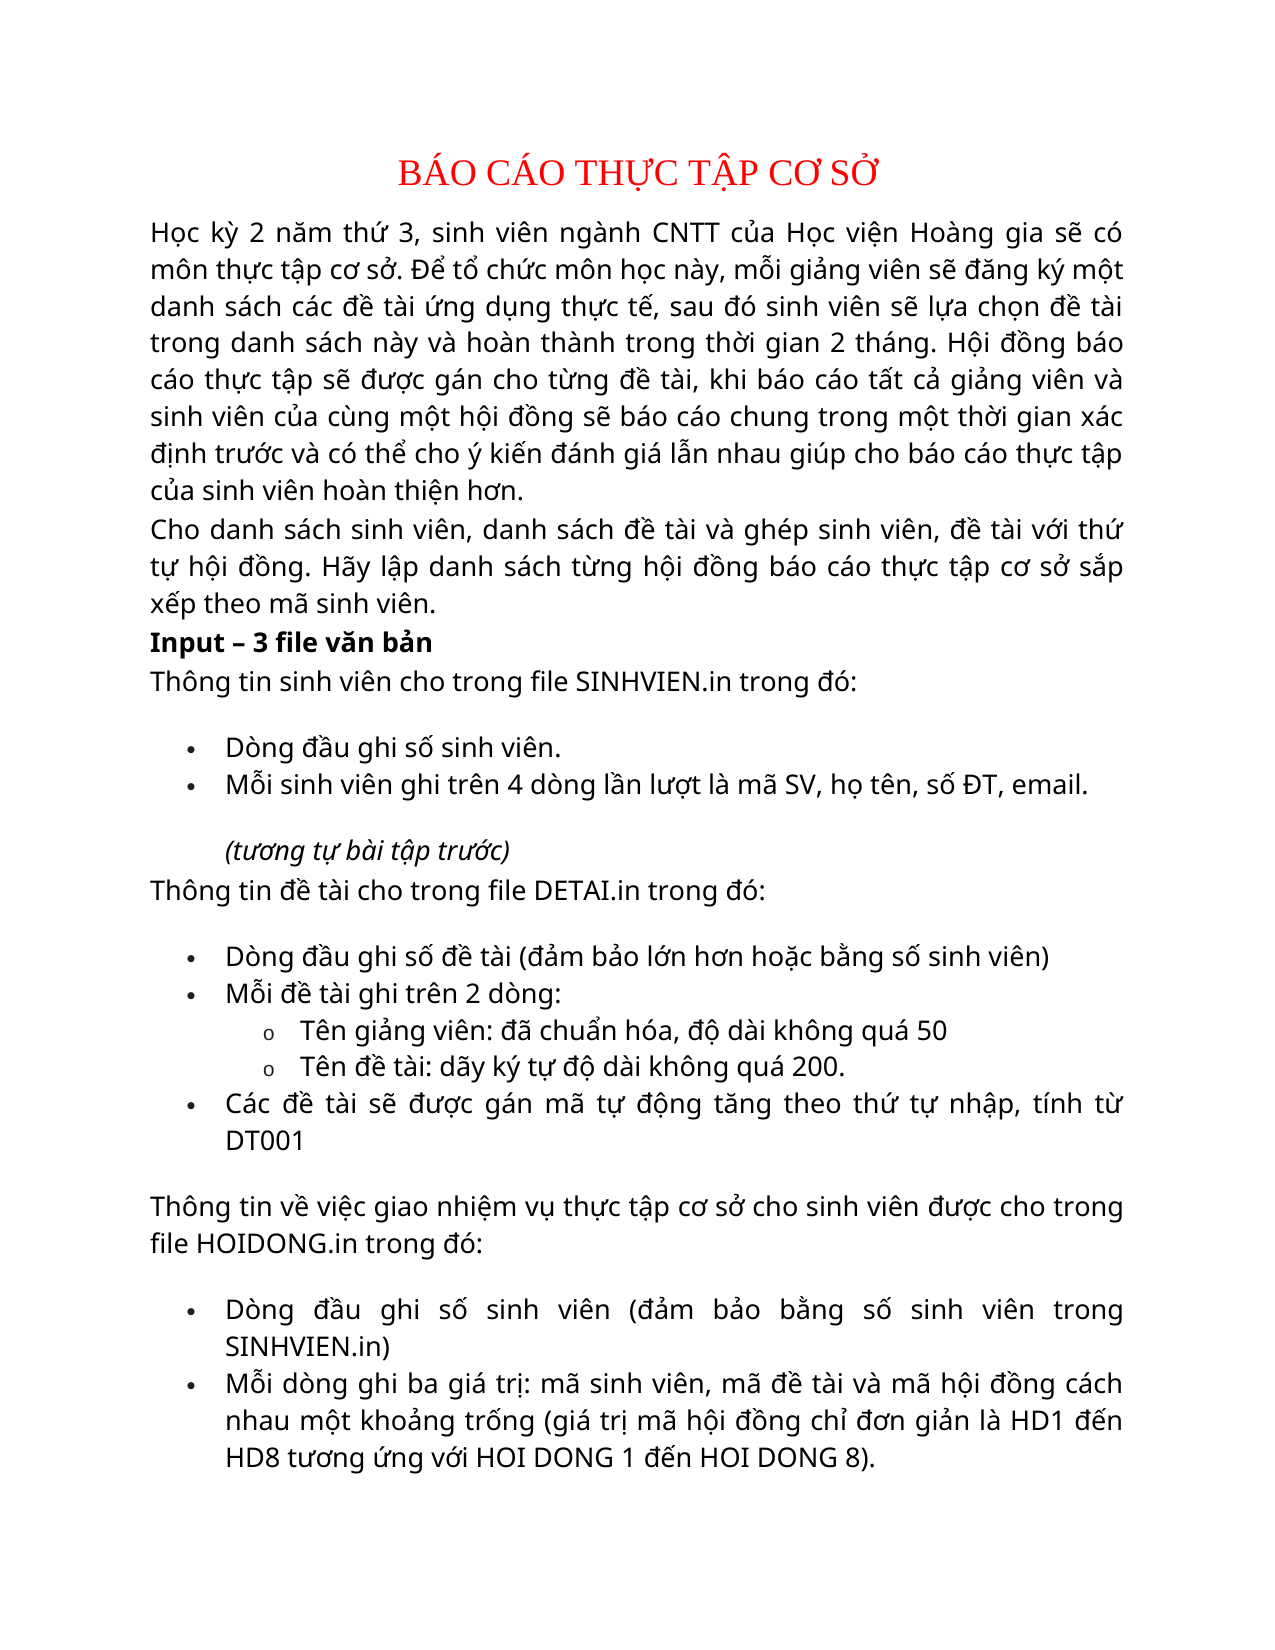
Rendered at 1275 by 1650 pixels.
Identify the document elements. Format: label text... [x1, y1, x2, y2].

text BÁO CÁO THỰC TẬP CƠ SỞ [150, 150, 1125, 193]
text Input – 3 file văn bản [150, 624, 1125, 661]
list Tên đề tài: dãy ký tự độ dài không quá 200. [262, 1048, 1125, 1085]
list Dòng đầu ghi số sinh viên (đảm bảo bằng số sinh viên trong SINHVIEN.in) [187, 1291, 1125, 1364]
text Cho danh sách sinh viên, danh sách đề tài và ghép sinh viên, đề tài với thứ tự hội đồng. Hãy lập danh sách từng hội đồng báo cáo thực tập cơ sở sắp xếp theo mã sinh viên. [150, 511, 1125, 621]
list Tên giảng viên: đã chuẩn hóa, độ dài không quá 50 [262, 1011, 1125, 1048]
list Mỗi sinh viên ghi trên 4 dòng lần lượt là mã SV, họ tên, số ĐT, email. [187, 766, 1125, 803]
text Thông tin về việc giao nhiệm vụ thực tập cơ sở cho sinh viên được cho trong file HOIDONG.in trong đó: [150, 1188, 1125, 1261]
list Các đề tài sẽ được gán mã tự động tăng theo thứ tự nhập, tính từ DT001 [187, 1085, 1125, 1158]
list Dòng đầu ghi số sinh viên. [187, 729, 1125, 766]
text Học kỳ 2 năm thứ 3, sinh viên ngành CNTT của Học viện Hoàng gia sẽ có môn thực tập cơ sở. Để tổ chức môn học này, mỗi giảng viên sẽ đăng ký một danh sách các đề tài ứng dụng thực tế, sau đó sinh viên sẽ lựa chọn đề tài trong danh sách này và hoàn thành trong thời gian 2 tháng. Hội đồng báo cáo thực tập sẽ được gán cho từng đề tài, khi báo cáo tất cả giảng viên và sinh viên của cùng một hội đồng sẽ báo cáo chung trong một thời gian xác định trước và có thể cho ý kiến đánh giá lẫn nhau giúp cho báo cáo thực tập của sinh viên hoàn thiện hơn. [150, 213, 1125, 508]
text Thông tin đề tài cho trong file DETAI.in trong đó: [150, 871, 1125, 908]
list Mỗi đề tài ghi trên 2 dòng: [187, 974, 1125, 1011]
text Thông tin sinh viên cho trong file SINHVIEN.in trong đó: [150, 663, 1125, 700]
list Dòng đầu ghi số đề tài (đảm bảo lớn hơn hoặc bằng số sinh viên) [187, 937, 1125, 974]
text (tương tự bài tập trước) [225, 832, 1125, 869]
list Mỗi dòng ghi ba giá trị: mã sinh viên, mã đề tài và mã hội đồng cách nhau một khoảng trống (giá trị mã hội đồng chỉ đơn giản là HD1 đến HD8 tương ứng với HOI DONG 1 đến HOI DONG 8). [187, 1364, 1125, 1475]
